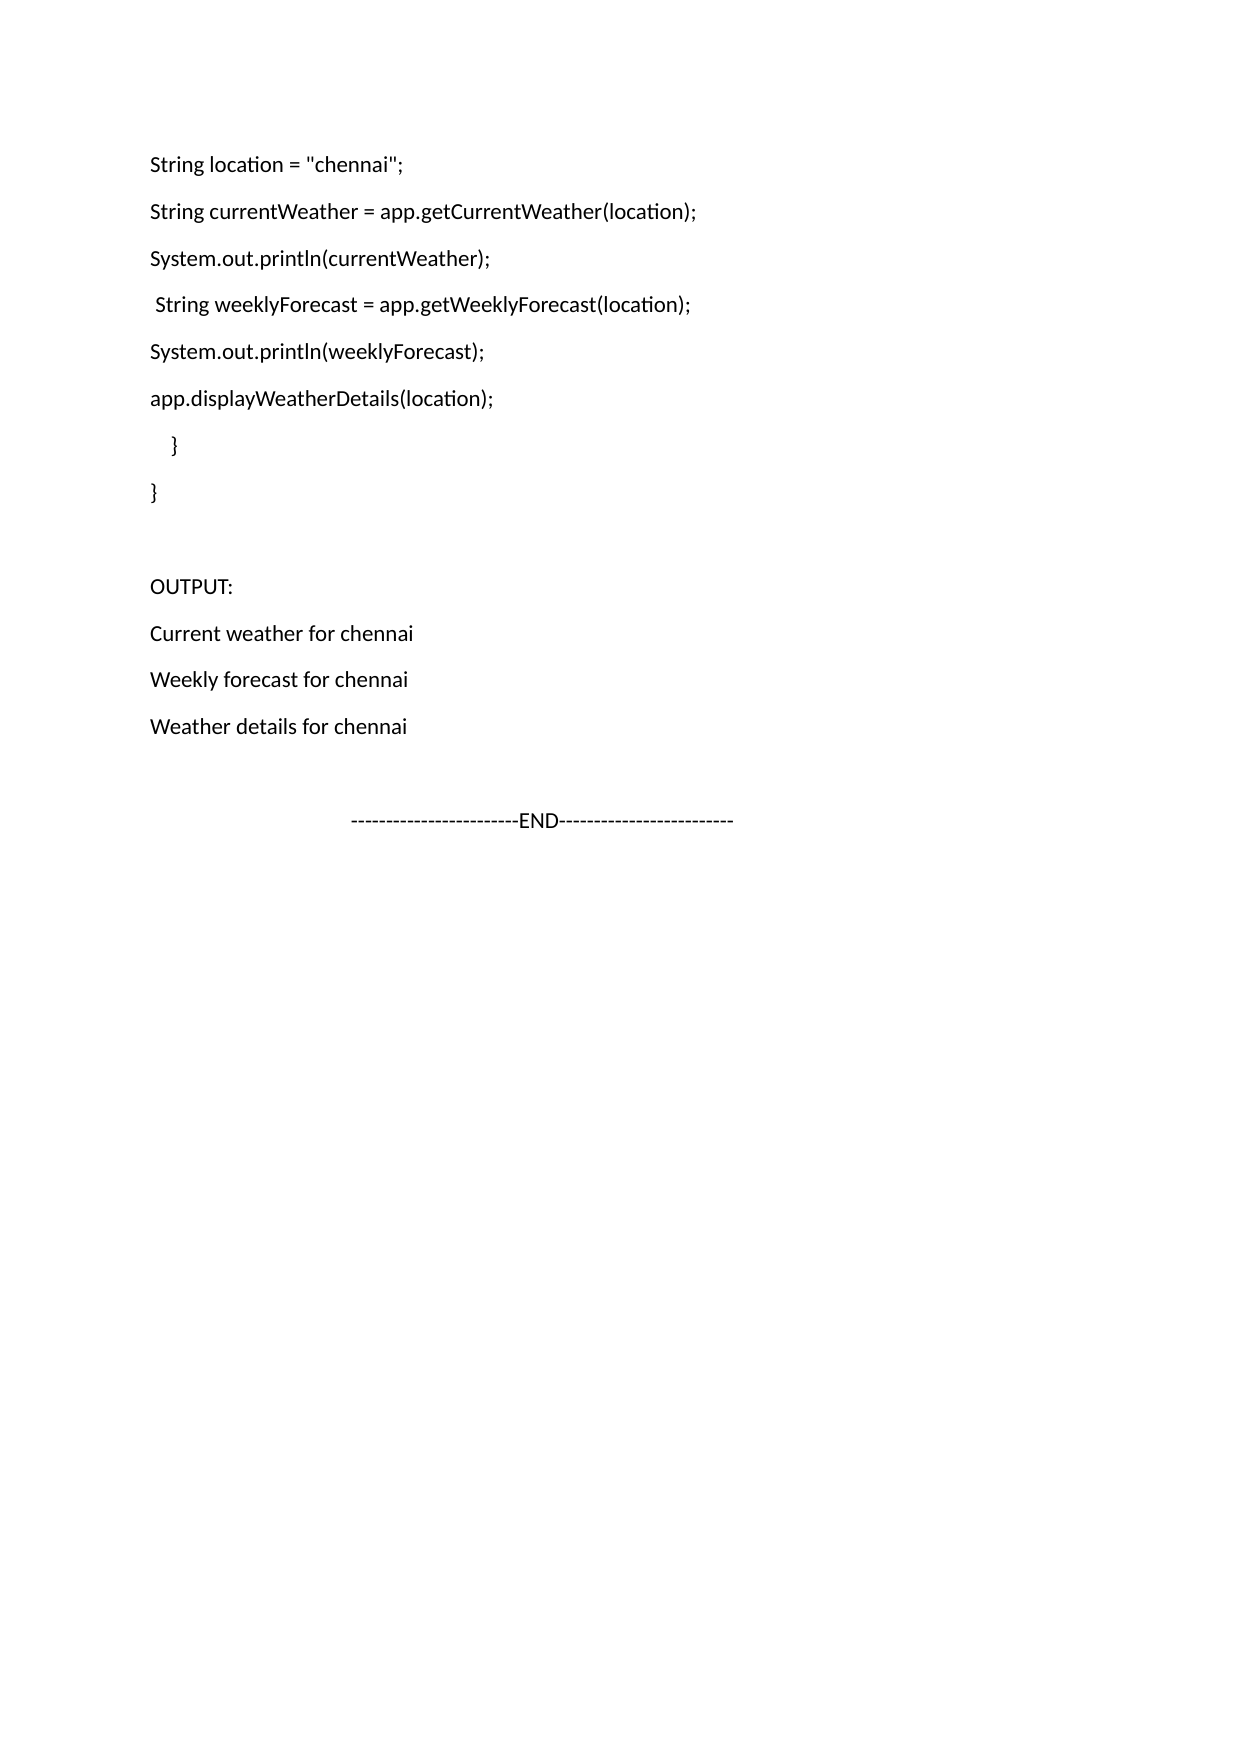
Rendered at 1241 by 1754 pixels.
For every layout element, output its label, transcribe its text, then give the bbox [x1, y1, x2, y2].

text System.out.println(weeklyForecast); [150, 337, 1090, 366]
text String currentWeather = app.getCurrentWeather(location); [150, 197, 1090, 225]
text String weeklyForecast = app.getWeeklyForecast(location); [150, 291, 1090, 319]
text Weather details for chennai [150, 712, 1090, 741]
text System.out.println(currentWeather); [150, 244, 1090, 272]
text Weekly forecast for chennai [150, 666, 1090, 694]
text } [150, 478, 1090, 506]
text OUTPUT: [150, 572, 1090, 600]
text ------------------------END------------------------- [150, 806, 1090, 834]
text Current weather for chennai [150, 619, 1090, 647]
text } [150, 431, 1090, 459]
text String location = "chennai"; [150, 150, 1090, 178]
text app.displayWeatherDetails(location); [150, 384, 1090, 412]
